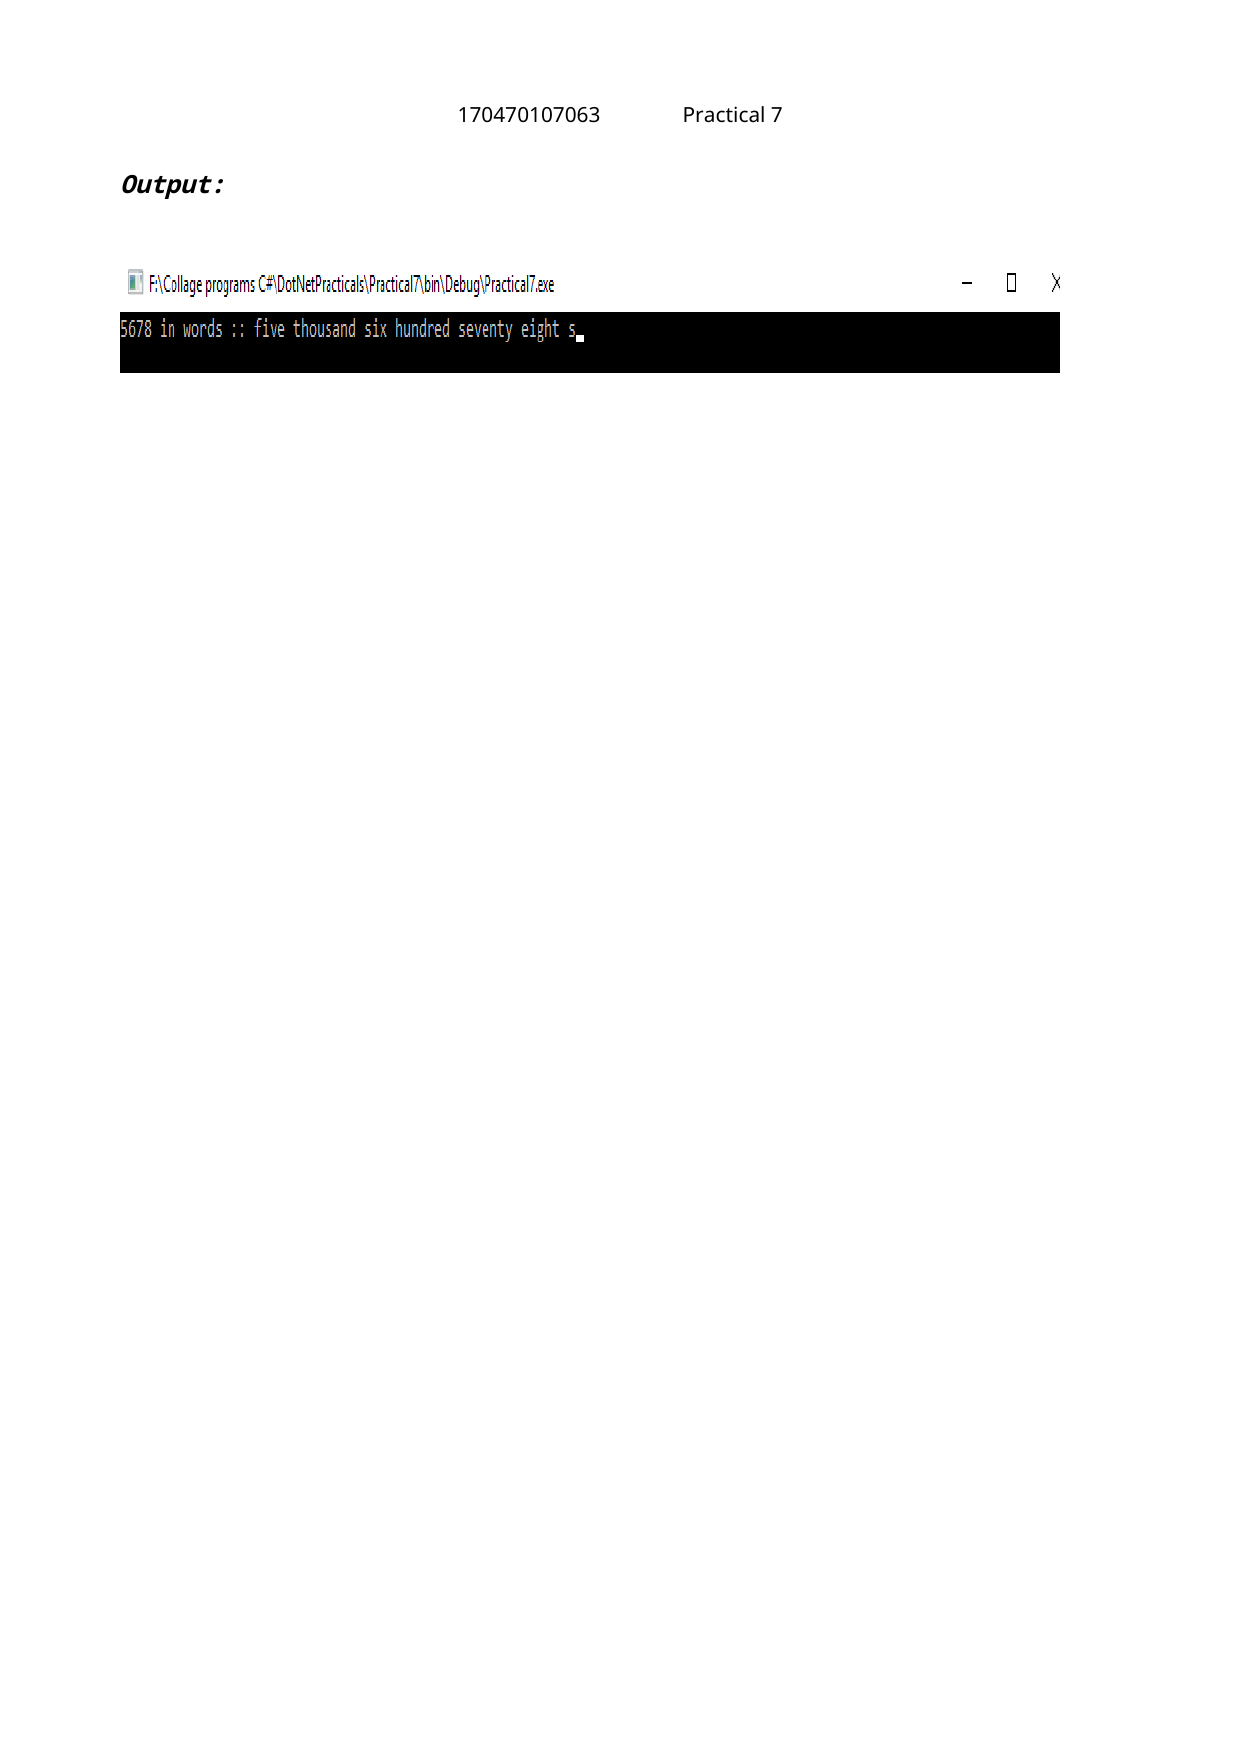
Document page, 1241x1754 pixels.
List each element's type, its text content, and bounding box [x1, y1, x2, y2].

picture [120, 265, 1060, 373]
text Output: [120, 166, 1120, 201]
